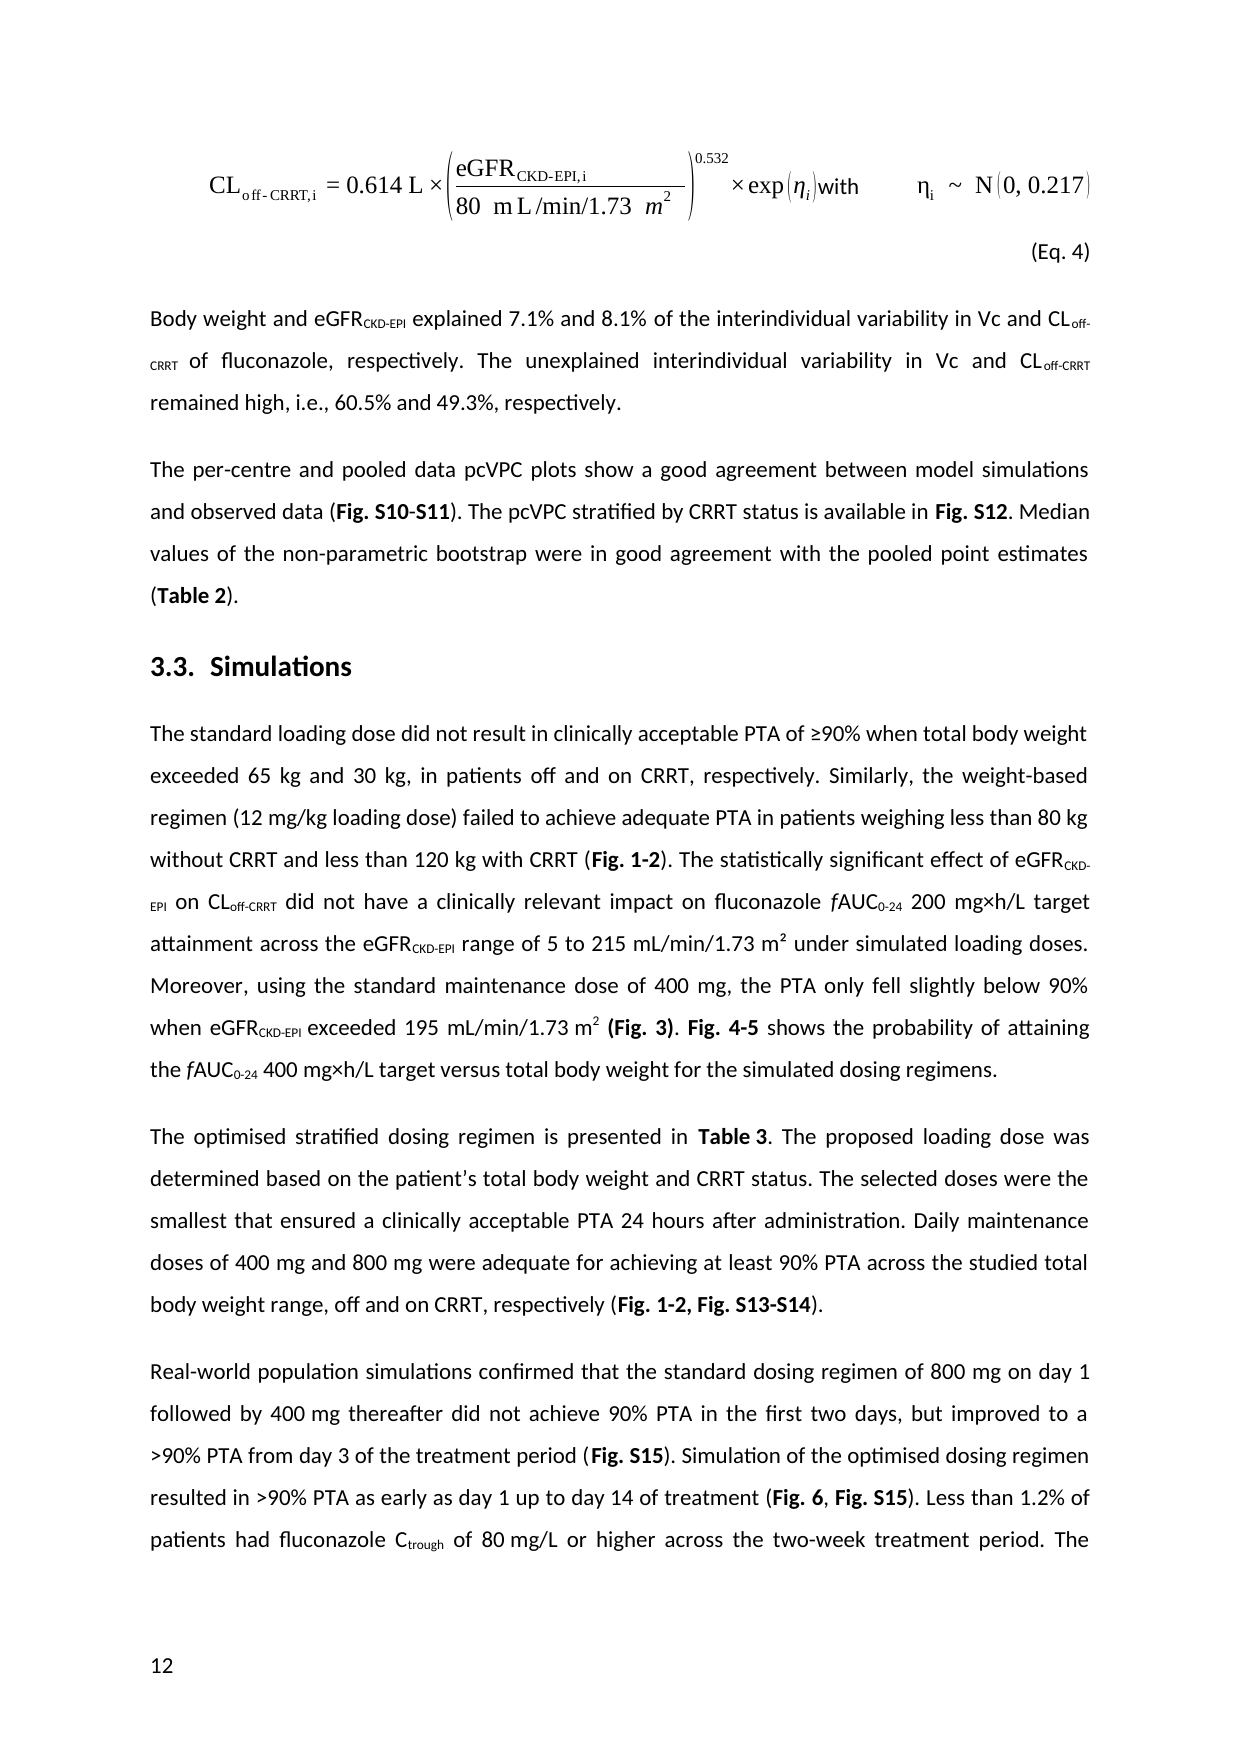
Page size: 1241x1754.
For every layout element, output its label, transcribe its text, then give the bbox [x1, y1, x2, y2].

text The per-centre and pooled data pcVPC plots show a good agreement between model simulations and observed data (Fig. S10-S11). The pcVPC stratified by CRRT status is available in Fig. S12. Median values of the non-parametric bootstrap were in good agreement with the pooled point estimates (Table 2). [150, 455, 1090, 609]
text Body weight and eGFRCKD-EPI explained 7.1% and 8.1% of the interindividual variability in Vc and CLoff-CRRT of fluconazole, respectively. The unexplained interindividual variability in Vc and CLoff-CRRT remained high, i.e., 60.5% and 49.3%, respectively. [150, 304, 1090, 416]
text with (Eq. 4) [209, 150, 1090, 265]
text The standard loading dose did not result in clinically acceptable PTA of ≥90% when total body weight exceeded 65 kg and 30 kg, in patients off and on CRRT, respectively. Similarly, the weight-based regimen (12 mg/kg loading dose) failed to achieve adequate PTA in patients weighing less than 80 kg without CRRT and less than 120 kg with CRRT (Fig. 1-2). The statistically significant effect of eGFRCKD-EPI on CLoff-CRRT did not have a clinically relevant impact on fluconazole fAUC0-24 200 mg×h/L target attainment across the eGFRCKD-EPI range of 5 to 215 mL/min/1.73 m² under simulated loading doses. Moreover, using the standard maintenance dose of 400 mg, the PTA only fell slightly below 90% when eGFRCKD-EPI exceeded 195 mL/min/1.73 m2 (Fig. 3). Fig. 4-5 shows the probability of attaining the fAUC0-24 400 mg×h/L target versus total body weight for the simulated dosing regimens. [150, 719, 1090, 1083]
subtitle Simulations [150, 648, 1090, 683]
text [150, 1357, 1090, 1553]
text The optimised stratified dosing regimen is presented in Table 3. The proposed loading dose was determined based on the patient’s total body weight and CRRT status. The selected doses were the smallest that ensured a clinically acceptable PTA 24 hours after administration. Daily maintenance doses of 400 mg and 800 mg were adequate for achieving at least 90% PTA across the studied total body weight range, off and on CRRT, respectively (Fig. 1-2, Fig. S13-S14). [150, 1122, 1090, 1318]
